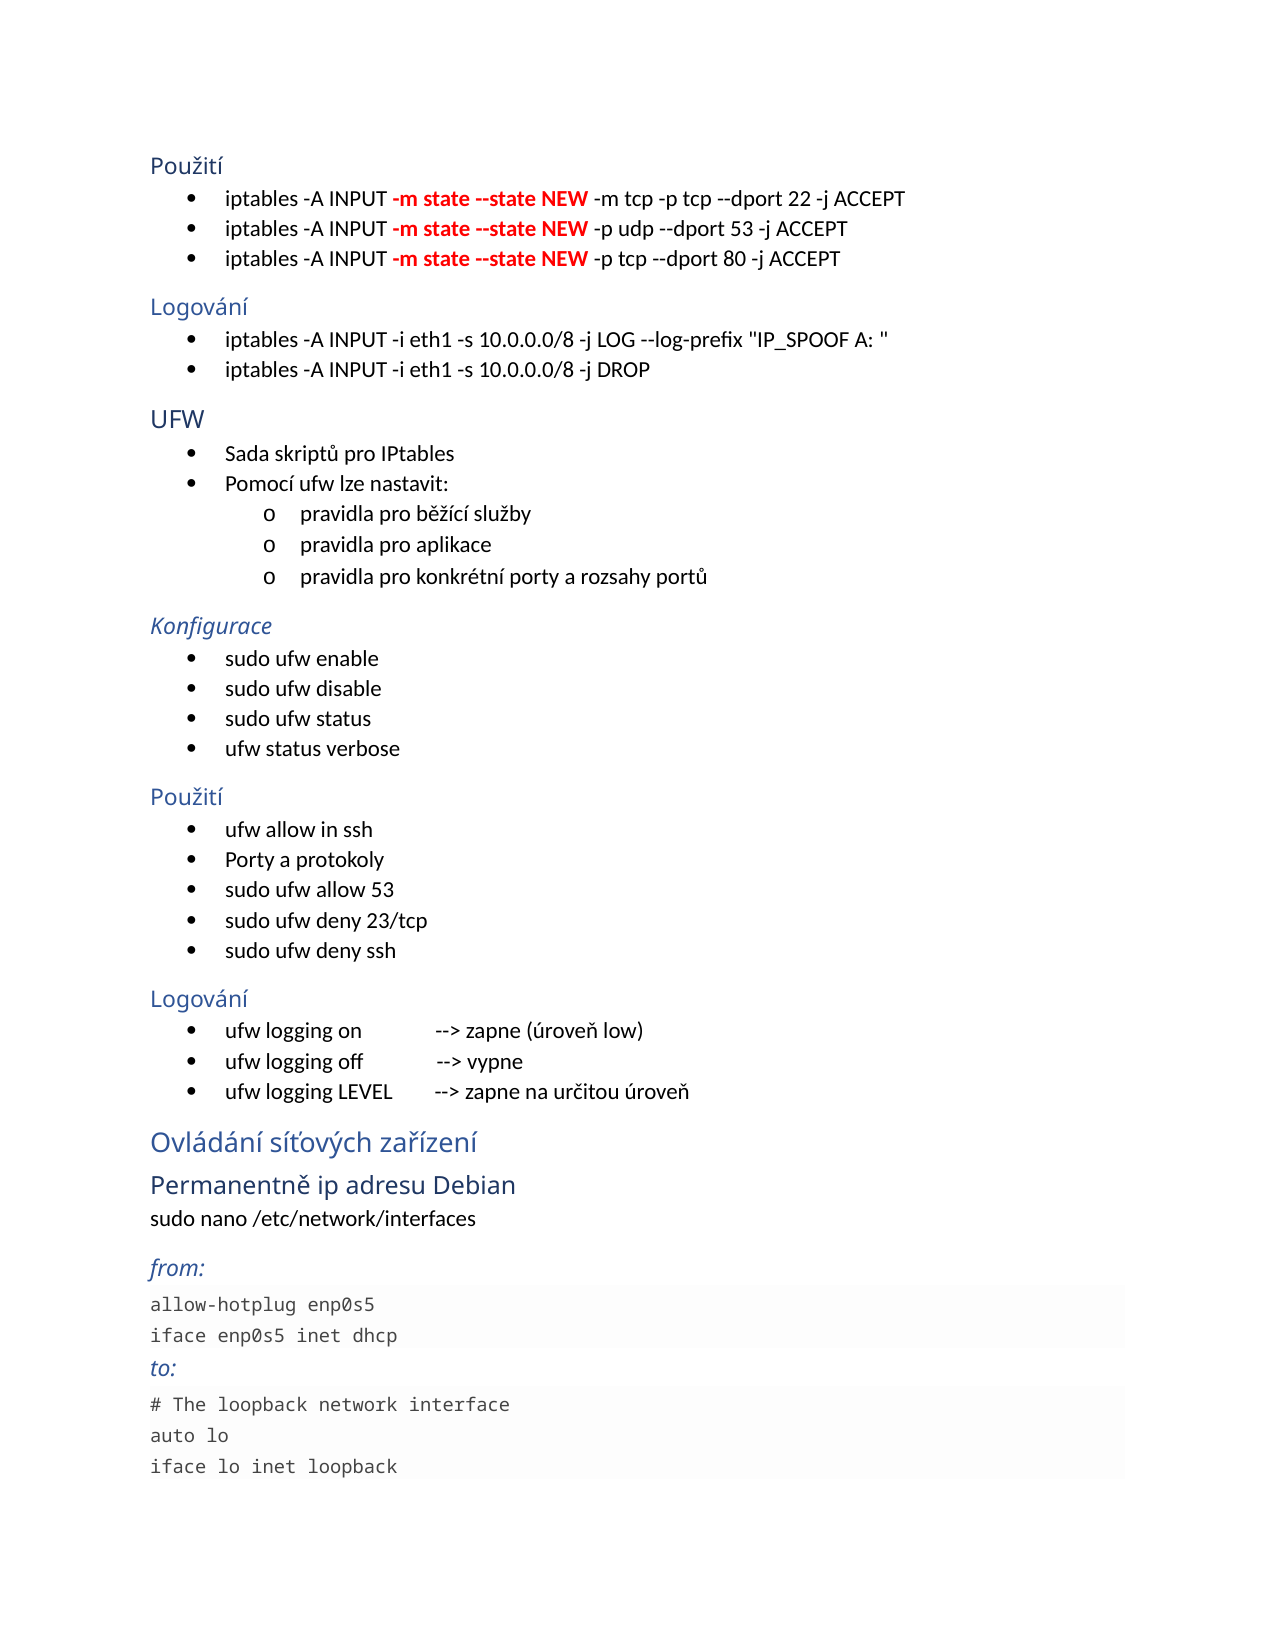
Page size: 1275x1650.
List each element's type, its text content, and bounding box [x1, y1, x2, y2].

text auto lo [150, 1417, 1125, 1448]
list sudo ufw disable [187, 674, 1125, 702]
list sudo ufw deny ssh [187, 936, 1125, 964]
subtitle Konfigurace [150, 610, 1125, 641]
list ufw logging on --> zapne (úroveň low) [187, 1017, 1125, 1044]
text # The loopback network interface [150, 1386, 1125, 1417]
list ufw logging LEVEL --> zapne na určitou úroveň [187, 1077, 1125, 1105]
list Porty a protokoly [187, 845, 1125, 873]
text allow-hotplug enp0s5 [150, 1285, 1125, 1316]
subtitle Logování [150, 983, 1125, 1014]
subtitle to: [150, 1352, 1125, 1383]
subtitle from: [150, 1251, 1125, 1283]
list pravidla pro aplikace [262, 531, 1125, 560]
subtitle Použití [150, 781, 1125, 813]
subtitle Ovládání síťových zařízení [150, 1124, 1125, 1161]
list pravidla pro konkrétní porty a rozsahy portů [262, 562, 1125, 591]
list iptables -A INPUT -m state --state NEW -p udp --dport 53 -j ACCEPT [187, 214, 1125, 242]
text iface lo inet loopback [150, 1448, 1125, 1479]
text sudo nano /etc/network/interfaces [150, 1204, 1125, 1233]
list ufw status verbose [187, 734, 1125, 762]
list Sada skriptů pro IPtables [187, 439, 1125, 467]
list iptables -A INPUT -i eth1 -s 10.0.0.0/8 -j DROP [187, 355, 1125, 383]
list iptables -A INPUT -m state --state NEW -p tcp --dport 80 -j ACCEPT [187, 244, 1125, 272]
list ufw allow in ssh [187, 815, 1125, 843]
list sudo ufw enable [187, 644, 1125, 672]
list ufw logging off --> vypne [187, 1047, 1125, 1075]
list iptables -A INPUT -i eth1 -s 10.0.0.0/8 -j LOG --log-prefix "IP_SPOOF A: " [187, 325, 1125, 353]
list iptables -A INPUT -m state --state NEW -m tcp -p tcp --dport 22 -j ACCEPT [187, 184, 1125, 212]
text iface enp0s5 inet dhcp [150, 1316, 1125, 1348]
subtitle UFW [150, 402, 1125, 436]
list sudo ufw allow 53 [187, 876, 1125, 903]
subtitle Logování [150, 291, 1125, 322]
list Pomocí ufw lze nastavit: [187, 469, 1125, 497]
list sudo ufw status [187, 704, 1125, 732]
subtitle Permanentně ip adresu Debian [150, 1168, 1125, 1202]
subtitle Použití [150, 150, 1125, 181]
list sudo ufw deny 23/tcp [187, 906, 1125, 934]
list pravidla pro běžící služby [262, 499, 1125, 528]
